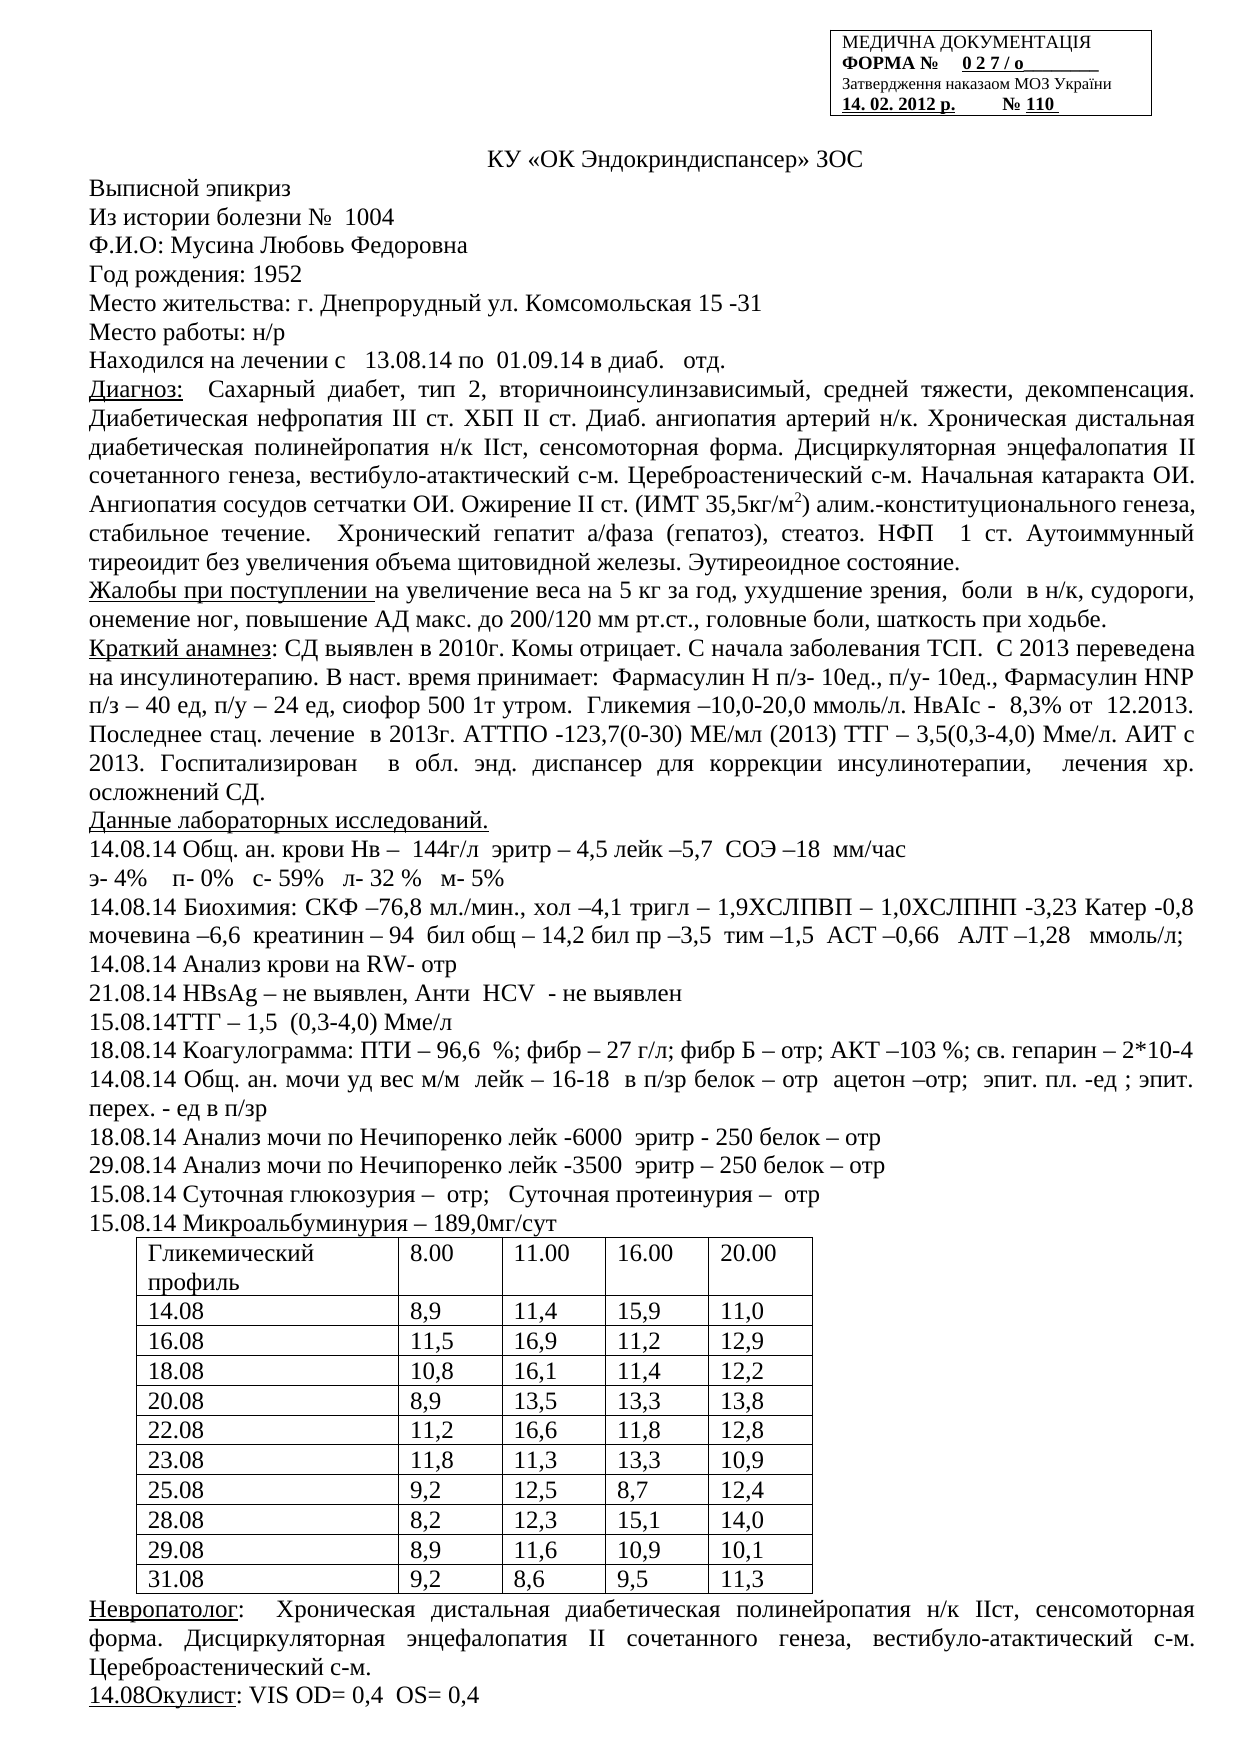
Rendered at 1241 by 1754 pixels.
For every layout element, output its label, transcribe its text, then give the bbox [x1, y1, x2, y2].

text Место жительства: г. Днепрорудный ул. Комсомольская 15 -31 [89, 288, 1196, 317]
text 21.08.14 НВsАg – не выявлен, Анти НСV - не выявлен [89, 978, 1196, 1007]
table_cell 10,9 [606, 1535, 708, 1563]
subtitle Ф.И.О: Мусина Любовь Федоровна [89, 231, 1196, 259]
table_cell 8,7 [606, 1475, 708, 1504]
text 14.08.14 Биохимия: СКФ –76,8 мл./мин., хол –4,1 тригл – 1,9ХСЛПВП – 1,0ХСЛПНП -3,23 Катер -0,8 мочевина –6,6 креатинин – 94 бил общ – 14,2 бил пр –3,5 тим –1,5 АСТ –0,66 АЛТ –1,28 ммоль/л; [89, 892, 1196, 949]
text Краткий анамнез: СД выявлен в 2010г. Комы отрицает. С начала заболевания ТСП. С 2013 переведена на инсулинотерапию. В наст. время принимает: Фармасулин Н п/з- 10ед., п/у- 10ед., Фармасулин НNР п/з – 40 ед, п/у – 24 ед, сиофор 500 1т утром. Гликемия –10,0-20,0 ммоль/л. НвАIс - 8,3% от 12.2013. Последнее стац. лечение в 2013г. АТТПО -123,7(0-30) МЕ/мл (2013) ТТГ – 3,5(0,3-4,0) Мме/л. АИТ с 2013. Госпитализирован в обл. энд. диспансер для коррекции инсулинотерапии, лечения хр. осложнений СД. [89, 633, 1196, 806]
table_cell 22.08 [137, 1416, 398, 1444]
table_cell 25.08 [137, 1475, 398, 1504]
table_cell 12,4 [709, 1475, 812, 1504]
table_cell 29.08 [137, 1535, 398, 1563]
table_cell 10,1 [709, 1535, 812, 1563]
table_cell 16,1 [503, 1356, 605, 1385]
table_cell 10,9 [709, 1445, 812, 1474]
table_cell 12,9 [709, 1326, 812, 1355]
table_cell 13,3 [606, 1386, 708, 1414]
table_cell 14,0 [709, 1505, 812, 1534]
table_cell 12,3 [503, 1505, 605, 1534]
table_cell 9,5 [606, 1565, 708, 1593]
table_cell 8,2 [399, 1505, 502, 1534]
text 14.08Окулист: VIS OD= 0,4 OS= 0,4 [89, 1681, 1196, 1709]
text 15.08.14 Суточная глюкозурия – отр; Суточная протеинурия – отр [89, 1179, 1196, 1208]
table_cell 16.08 [137, 1326, 398, 1355]
table_cell 12,8 [709, 1416, 812, 1444]
table_cell 18.08 [137, 1356, 398, 1385]
table_cell 13,3 [606, 1445, 708, 1474]
table_cell 8,9 [399, 1386, 502, 1414]
table_header 20.00 [709, 1238, 812, 1295]
subtitle Выписной эпикриз [89, 173, 1202, 202]
text э- 4% п- 0% с- 59% л- 32 % м- 5% [89, 863, 1196, 892]
table_header 8.00 [399, 1238, 502, 1295]
table_cell 11,8 [606, 1416, 708, 1444]
subtitle 14.08.14 Общ. ан. мочи уд вес м/м лейк – 16-18 в п/зр белок – отр ацетон –отр; эпит. пл. -ед ; эпит. перех. - ед в п/зр [89, 1064, 1196, 1122]
text Место работы: н/р [89, 317, 1196, 346]
table_cell 11,6 [503, 1535, 605, 1563]
text 14.08.14 Анализ крови на RW- отр [89, 949, 1196, 978]
table_cell 11,3 [503, 1445, 605, 1474]
table_cell 14.08 [137, 1296, 398, 1325]
text Диагноз: Сахарный диабет, тип 2, вторичноинсулинзависимый, средней тяжести, декомпенсация. Диабетическая нефропатия III ст. ХБП II ст. Диаб. ангиопатия артерий н/к. Хроническая дистальная диабетическая полинейропатия н/к IIст, сенсомоторная форма. Дисциркуляторная энцефалопатия II сочетанного генеза, вестибуло-атактический с-м. Цереброастенический с-м. Начальная катаракта ОИ. Ангиопатия сосудов сетчатки ОИ. Ожирение II ст. (ИМТ 35,5кг/м2) алим.-конституционального генеза, стабильное течение. Хронический гепатит а/фаза (гепатоз), стеатоз. НФП 1 ст. Аутоиммунный тиреоидит без увеличения объема щитовидной железы. Эутиреоидное состояние. [89, 374, 1196, 576]
table_cell 15,1 [606, 1505, 708, 1534]
table_cell 13,8 [709, 1386, 812, 1414]
text 18.08.14 Анализ мочи по Нечипоренко лейк -6000 эритр - 250 белок – отр [89, 1122, 1196, 1151]
table_cell 16,9 [503, 1326, 605, 1355]
table_cell 10,8 [399, 1356, 502, 1385]
table_cell 12,2 [709, 1356, 812, 1385]
table_cell 8,9 [399, 1535, 502, 1563]
table_header 11.00 [503, 1238, 605, 1295]
text 15.08.14ТТГ – 1,5 (0,3-4,0) Мме/л [89, 1007, 1196, 1036]
text Данные лабораторных исследований. [89, 806, 1196, 834]
table_cell 15,9 [606, 1296, 708, 1325]
table_header Гликемический профиль [137, 1238, 398, 1295]
table_cell 11,8 [399, 1445, 502, 1474]
table_cell 8,9 [399, 1296, 502, 1325]
table_cell 11,3 [709, 1565, 812, 1593]
text 14.08.14 Общ. ан. крови Нв – 144г/л эритр – 4,5 лейк –5,7 СОЭ –18 мм/час [89, 834, 1196, 863]
subtitle КУ «ОК Эндокриндиспансер» ЗОС [148, 144, 1202, 173]
text 29.08.14 Анализ мочи по Нечипоренко лейк -3500 эритр – 250 белок – отр [89, 1151, 1196, 1179]
text Жалобы при поступлении на увеличение веса на 5 кг за год, ухудшение зрения, боли в н/к, судороги, онемение ног, повышение АД макс. до 200/120 мм рт.ст., головные боли, шаткость при ходьбе. [89, 576, 1196, 633]
table_cell 13,5 [503, 1386, 605, 1414]
subtitle Из истории болезни № 1004 [89, 202, 1196, 231]
subtitle 15.08.14 Микроальбуминурия – 189,0мг/сут [89, 1208, 1196, 1237]
table_cell 11,2 [399, 1416, 502, 1444]
table_cell 11,2 [606, 1326, 708, 1355]
text Невропатолог: Хроническая дистальная диабетическая полинейропатия н/к IIст, сенсомоторная форма. Дисциркуляторная энцефалопатия II сочетанного генеза, вестибуло-атактический с-м. Цереброастенический с-м. [89, 1594, 1196, 1681]
table_cell 12,5 [503, 1475, 605, 1504]
text Находился на лечении с 13.08.14 по 01.09.14 в диаб. отд. [89, 346, 1196, 374]
table_cell 16,6 [503, 1416, 605, 1444]
table_cell 11,5 [399, 1326, 502, 1355]
table_cell 28.08 [137, 1505, 398, 1534]
table_cell 8,6 [503, 1565, 605, 1593]
text 18.08.14 Коагулограмма: ПТИ – 96,6 %; фибр – 27 г/л; фибр Б – отр; АКТ –103 %; св. гепарин – 2*10-4 [89, 1036, 1196, 1064]
table_cell 11,4 [606, 1356, 708, 1385]
table_cell 9,2 [399, 1565, 502, 1593]
table_cell 20.08 [137, 1386, 398, 1414]
table_cell 9,2 [399, 1475, 502, 1504]
table_cell 11,4 [503, 1296, 605, 1325]
table_cell 23.08 [137, 1445, 398, 1474]
table_cell 31.08 [137, 1565, 398, 1593]
table_header 16.00 [606, 1238, 708, 1295]
text Год рождения: 1952 [89, 259, 1196, 288]
table_cell 11,0 [709, 1296, 812, 1325]
